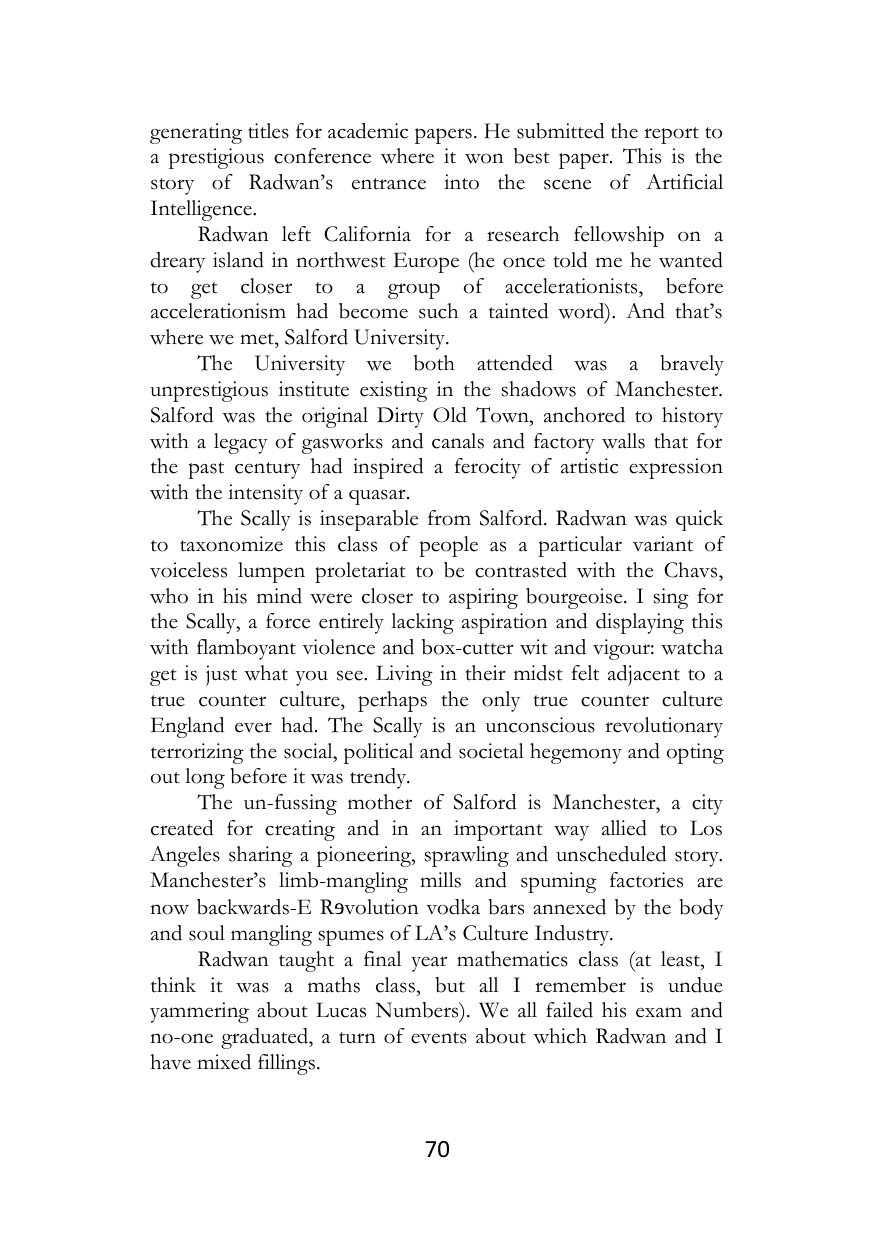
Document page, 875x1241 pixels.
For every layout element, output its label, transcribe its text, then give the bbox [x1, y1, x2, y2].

text The Scally is inseparable from Salford. Radwan was quick to taxonomize this class of people as a particular variant of voiceless lumpen proletariat to be contrasted with the Chavs, who in his mind were closer to aspiring bourgeoise. I sing for the Scally, a force entirely lacking aspiration and displaying this with flamboyant violence and box-cutter wit and vigour: watcha get is just what you see. Living in their midst felt adjacent to a true counter culture, perhaps the only true counter culture England ever had. The Scally is an unconscious revolutionary terrorizing the social, political and societal hegemony and opting out long before it was trendy. [150, 506, 724, 790]
text Radwan taught a final year mathematics class (at least, I think it was a maths class, but all I remember is undue yammering about Lucas Numbers). We all failed his exam and no-one graduated, a turn of events about which Radwan and I have mixed fillings. [150, 946, 724, 1076]
text Radwan left California for a research fellowship on a dreary island in northwest Europe (he once told me he wanted to get closer to a group of accelerationists, before accelerationism had become such a tainted word). And that’s where we met, Salford University. [150, 222, 724, 351]
text The un-fussing mother of Salford is Manchester, a city created for creating and in an important way allied to Los Angeles sharing a pioneering, sprawling and unscheduled story. Manchester’s limb-mangling mills and spuming factories are now backwards-E Rɘvolution vodka bars annexed by the body and soul mangling spumes of LA’s Culture Industry. [150, 790, 724, 946]
text The University we both attended was a bravely unprestigious institute existing in the shadows of Manchester. Salford was the original Dirty Old Town, anchored to history with a legacy of gasworks and canals and factory walls that for the past century had inspired a ferocity of artistic expression with the intensity of a quasar. [150, 351, 724, 506]
